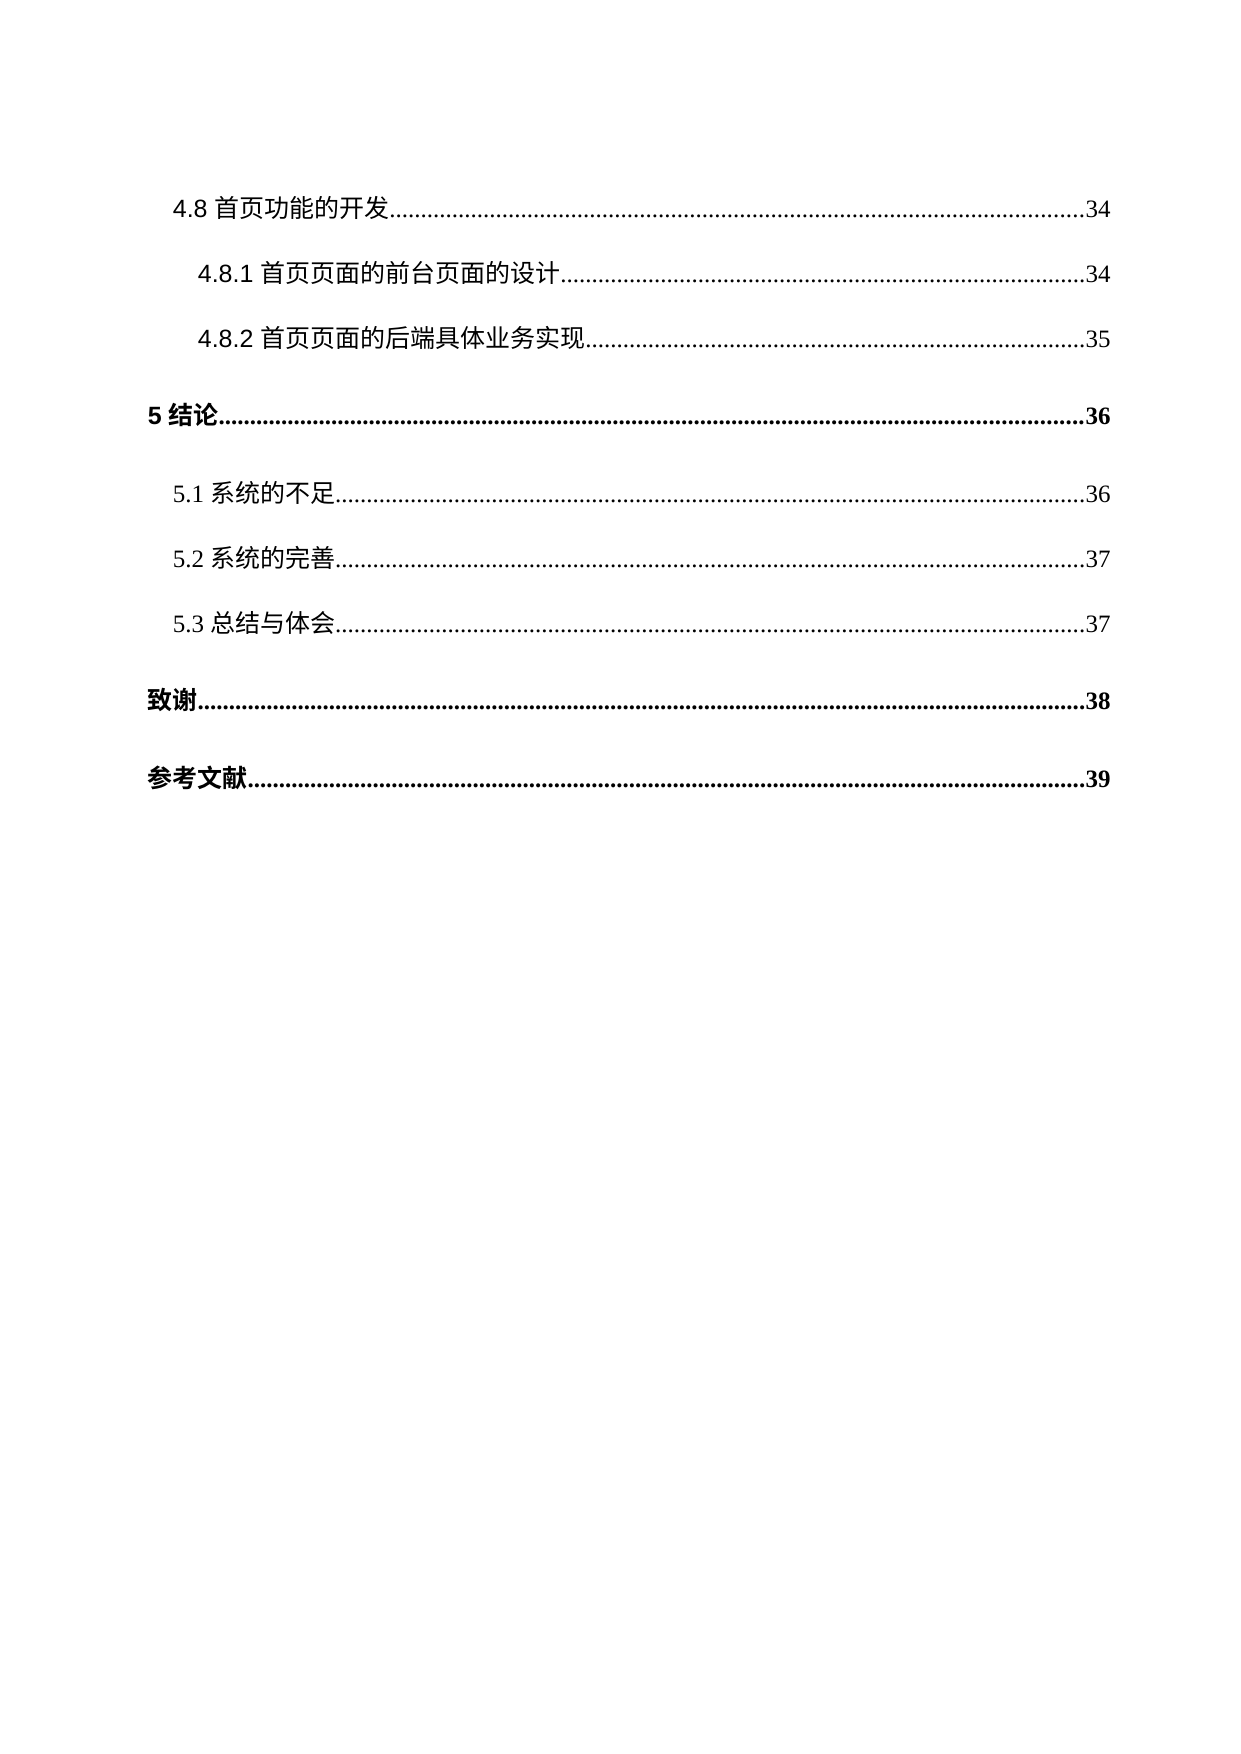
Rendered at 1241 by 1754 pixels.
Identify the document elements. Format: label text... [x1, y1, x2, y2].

text 致谢 38 [148, 666, 1110, 731]
text 4.8 首页功能的开发 34 [173, 174, 1110, 239]
text 5.2 系统的完善 37 [173, 524, 1110, 589]
text 5.1 系统的不足 36 [173, 459, 1110, 524]
text 参考文献 39 [148, 744, 1110, 809]
text 4.8.2 首页页面的后端具体业务实现 35 [198, 304, 1110, 369]
text 4.8.1 首页页面的前台页面的设计 34 [198, 239, 1110, 304]
text 5.3 总结与体会 37 [173, 589, 1110, 654]
text 5 结论 36 [148, 381, 1110, 446]
